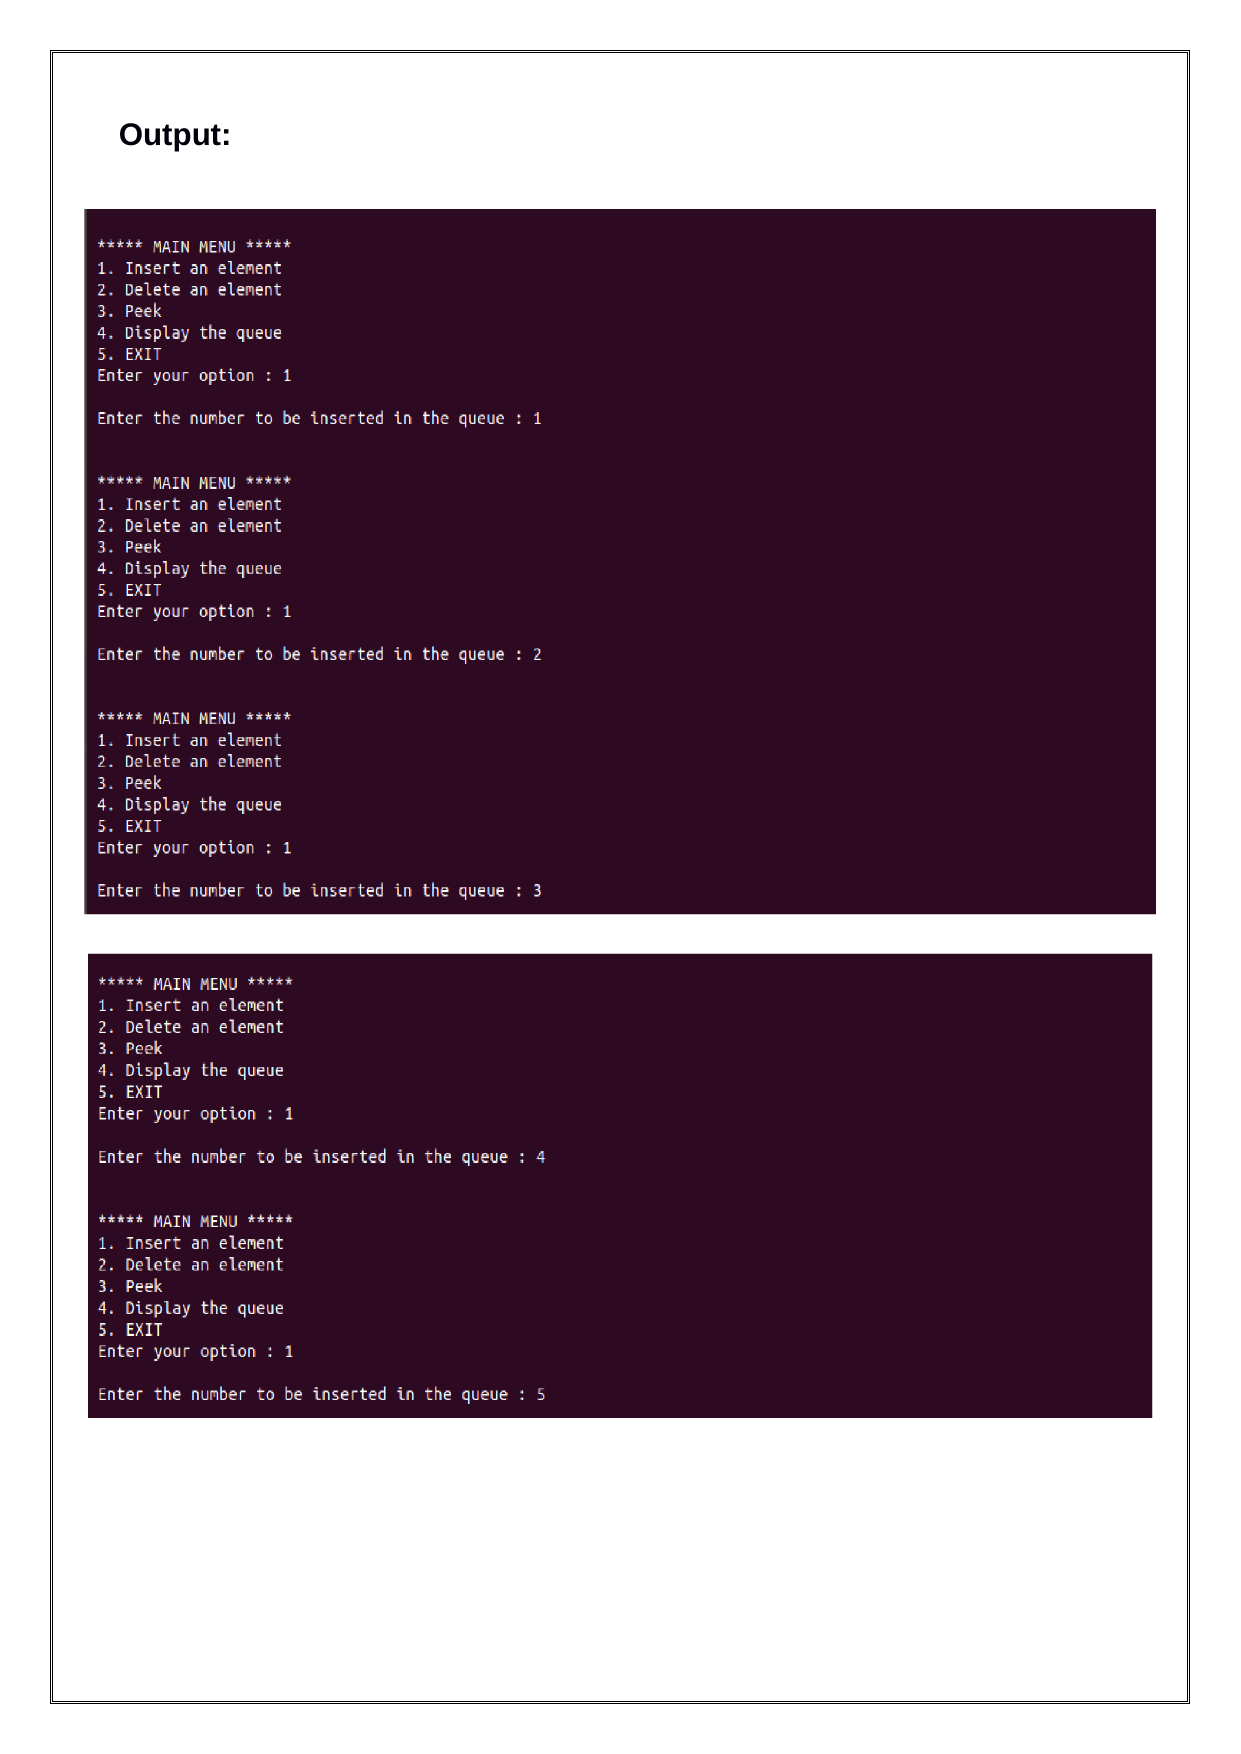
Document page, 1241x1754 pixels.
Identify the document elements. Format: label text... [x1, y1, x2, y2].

text Output: [119, 116, 1090, 152]
picture [84, 209, 1156, 1418]
